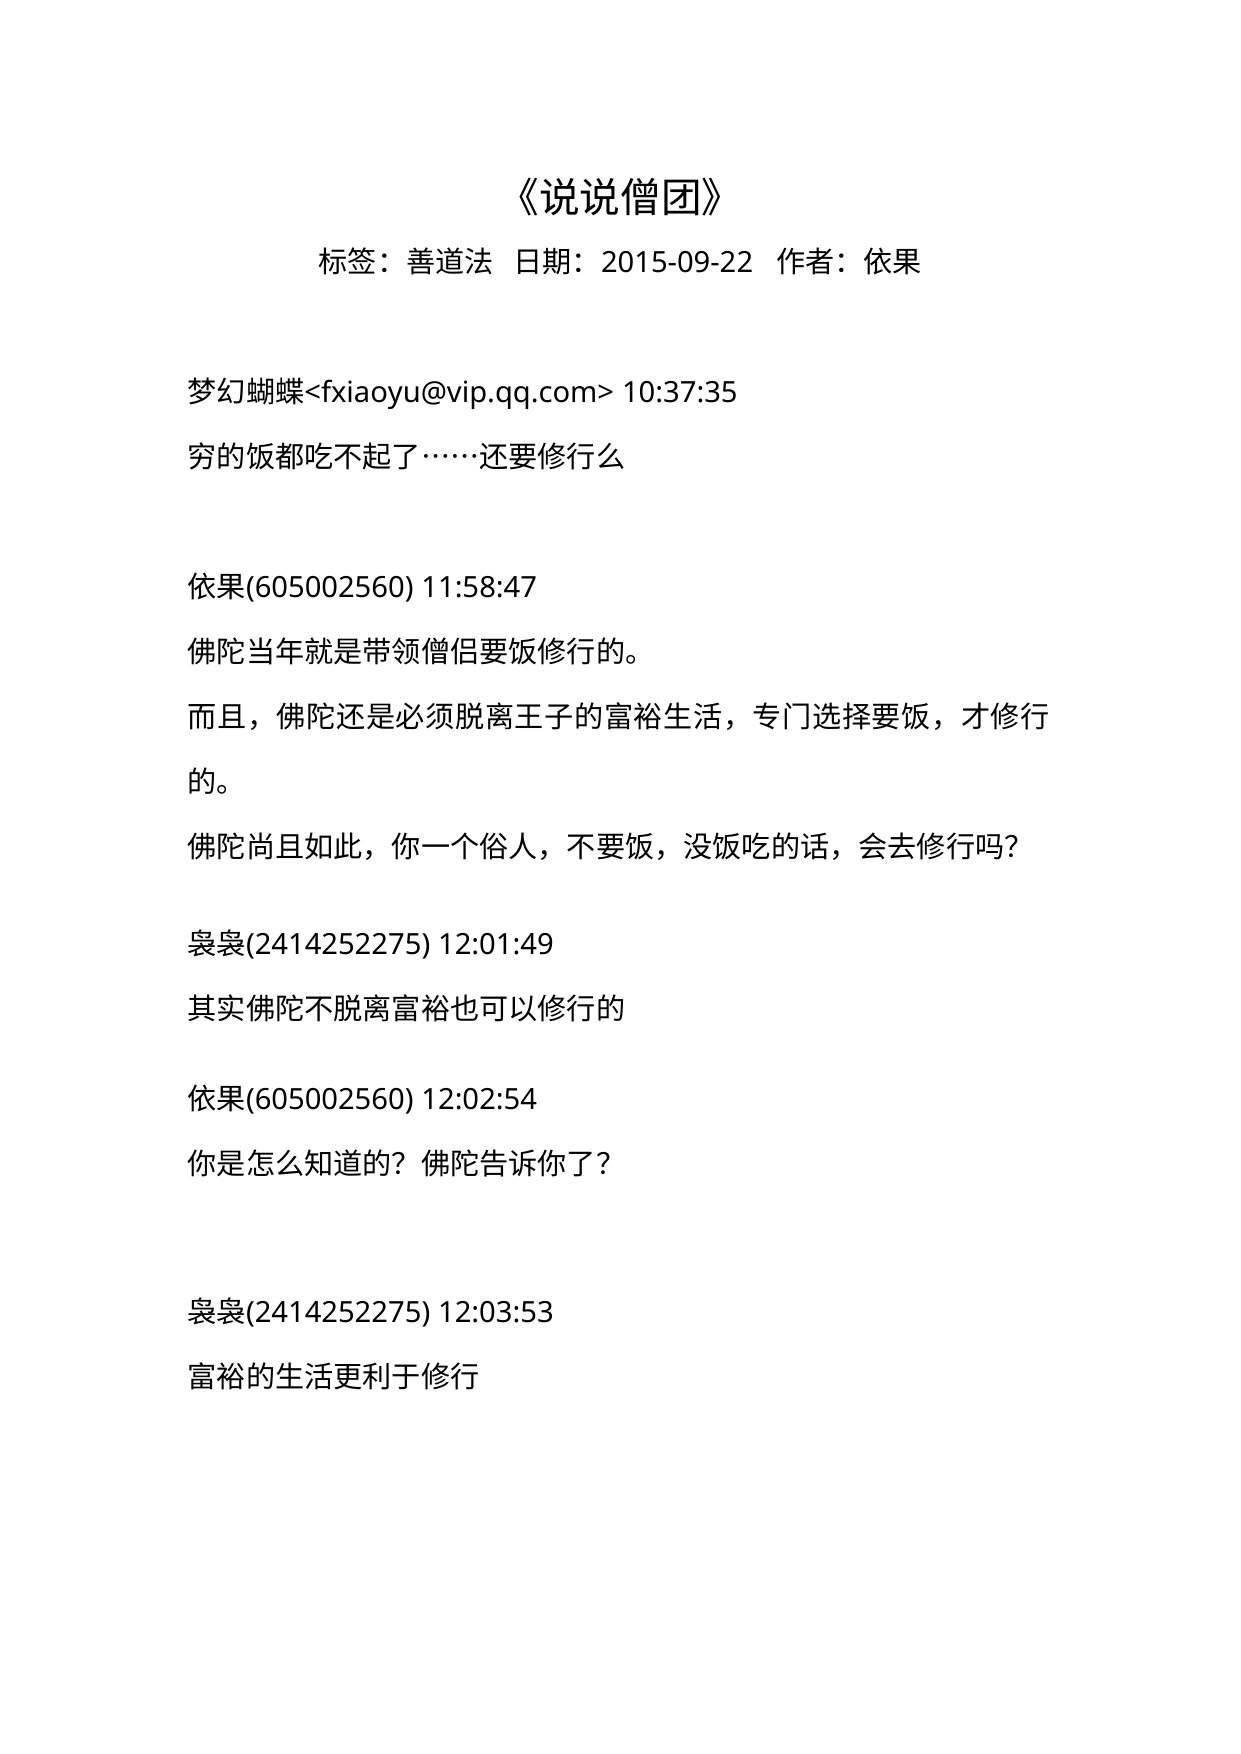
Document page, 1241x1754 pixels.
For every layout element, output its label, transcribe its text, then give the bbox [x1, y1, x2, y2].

text 依果(605002560) 12:02:54 你是怎么知道的？佛陀告诉你了？ [187, 1064, 1053, 1194]
text 梦幻蝴蝶<fxiaoyu@vip.qq.com> 10:37:35 穷的饭都吃不起了……还要修行么 [187, 357, 1053, 487]
text 依果(605002560) 11:58:47 佛陀当年就是带领僧侣要饭修行的。 而且，佛陀还是必须脱离王子的富裕生活，专门选择要饭，才修行的。 佛陀尚且如此，你一个俗人，不要饭，没饭吃的话，会去修行吗？ [187, 552, 1053, 877]
text 标签：善道法 日期：2015-09-22 作者：依果 [187, 227, 1053, 292]
text 袅袅(2414252275) 12:03:53 富裕的生活更利于修行 [187, 1277, 1053, 1407]
text 《说说僧团》 [187, 162, 1053, 227]
text 袅袅(2414252275) 12:01:49 其实佛陀不脱离富裕也可以修行的 [187, 909, 1053, 1039]
